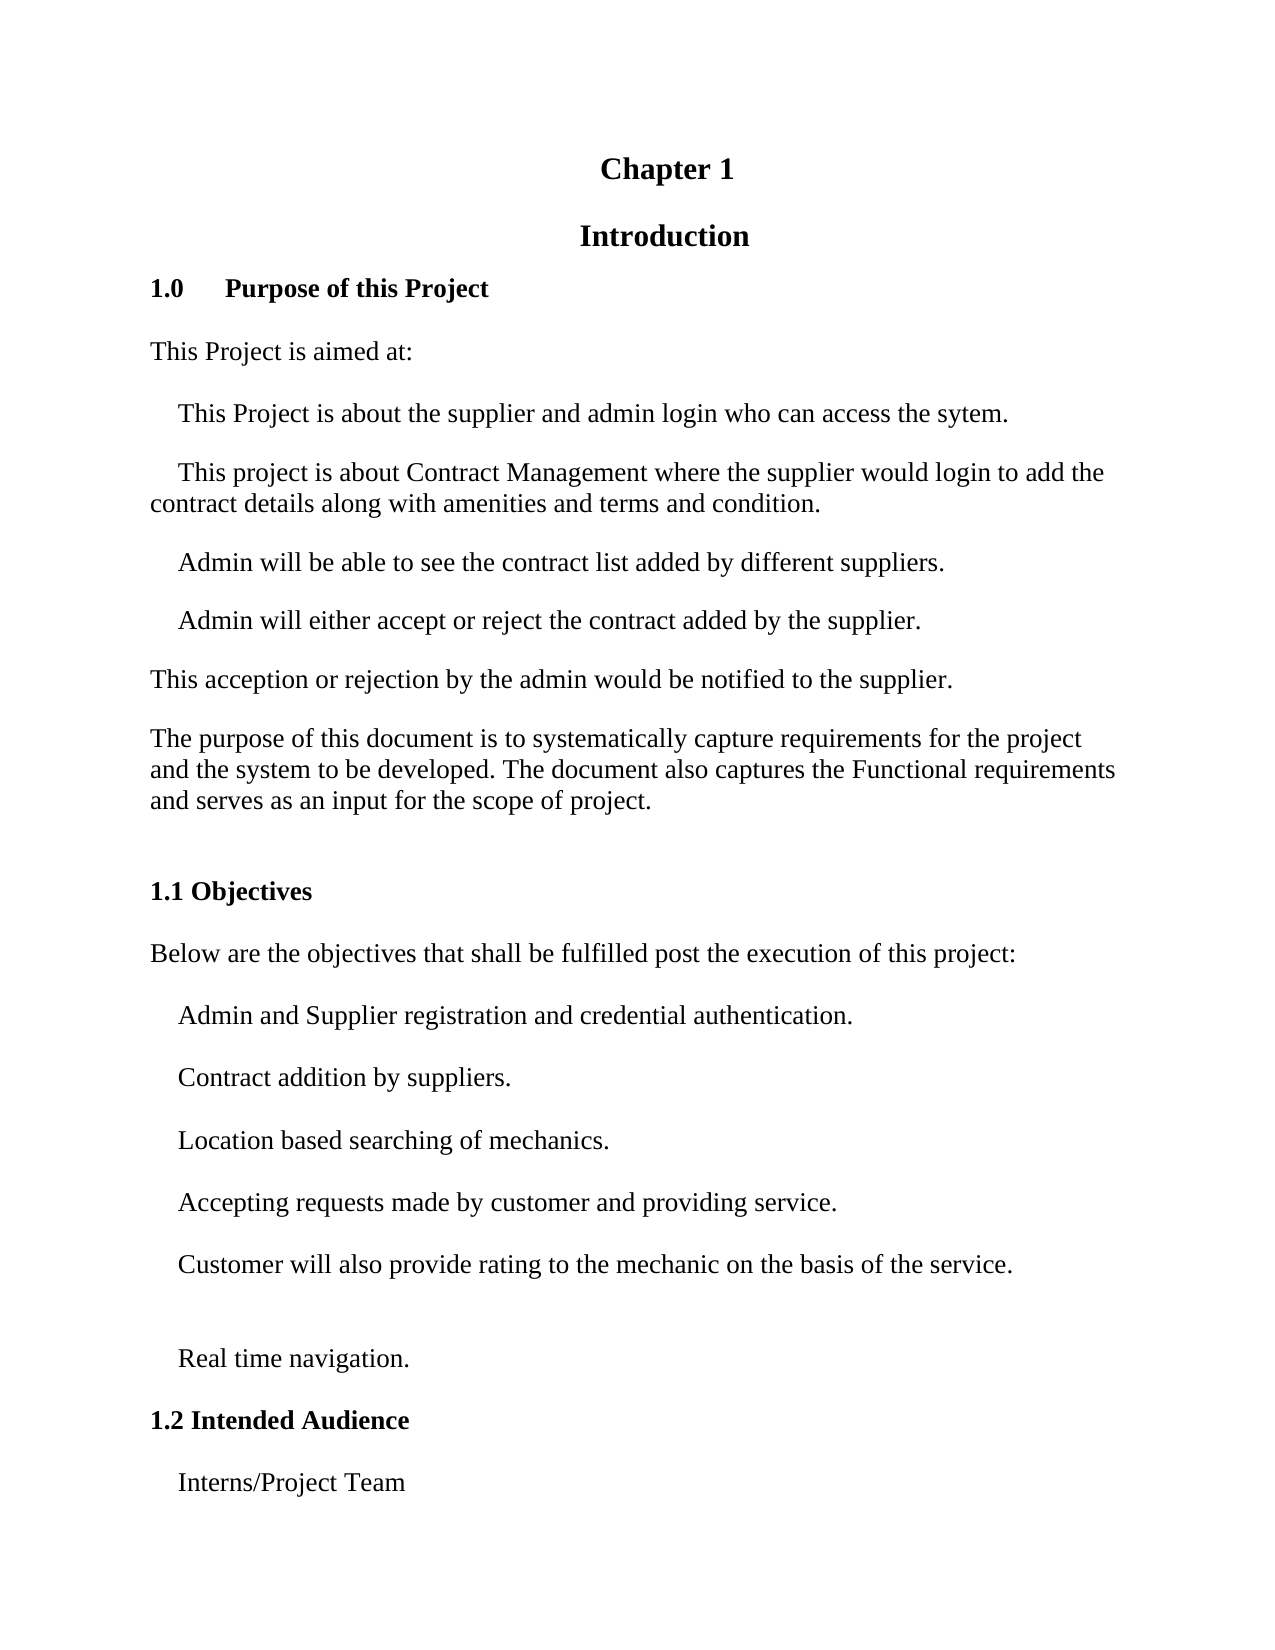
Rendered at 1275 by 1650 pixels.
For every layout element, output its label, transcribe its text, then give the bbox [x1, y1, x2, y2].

text 1.2 Intended Audience [150, 1404, 1125, 1435]
text  This Project is about the supplier and admin login who can access the sytem. [150, 397, 1125, 428]
text  Accepting requests made by customer and providing service. [150, 1186, 1125, 1217]
text  Admin will be able to see the contract list added by different suppliers. [150, 546, 1125, 577]
text  Contract addition by suppliers. [150, 1061, 1125, 1093]
text  This project is about Contract Management where the supplier would login to add the contract details along with amenities and terms and condition. [150, 456, 1125, 518]
text 1.1 Objectives [150, 874, 1125, 906]
text  Real time navigation. [150, 1342, 1125, 1373]
list Purpose of this Project [150, 272, 1125, 304]
text  Interns/Project Team [150, 1466, 1125, 1497]
text Chapter 1 [525, 150, 1125, 186]
text This acception or rejection by the admin would be notified to the supplier. [150, 663, 1125, 694]
text This Project is aimed at: [150, 335, 1125, 366]
text Introduction [450, 217, 1125, 253]
text Below are the objectives that shall be fulfilled post the execution of this project: [150, 937, 1125, 968]
text  Admin and Supplier registration and credential authentication. [150, 999, 1125, 1030]
text  Admin will either accept or reject the contract added by the supplier. [150, 604, 1125, 636]
text  Customer will also provide rating to the mechanic on the basis of the service. [150, 1248, 1125, 1279]
text The purpose of this document is to systematically capture requirements for the project and the system to be developed. The document also captures the Functional requirements and serves as an input for the scope of project. [150, 722, 1125, 815]
text  Location based searching of mechanics. [150, 1124, 1125, 1155]
